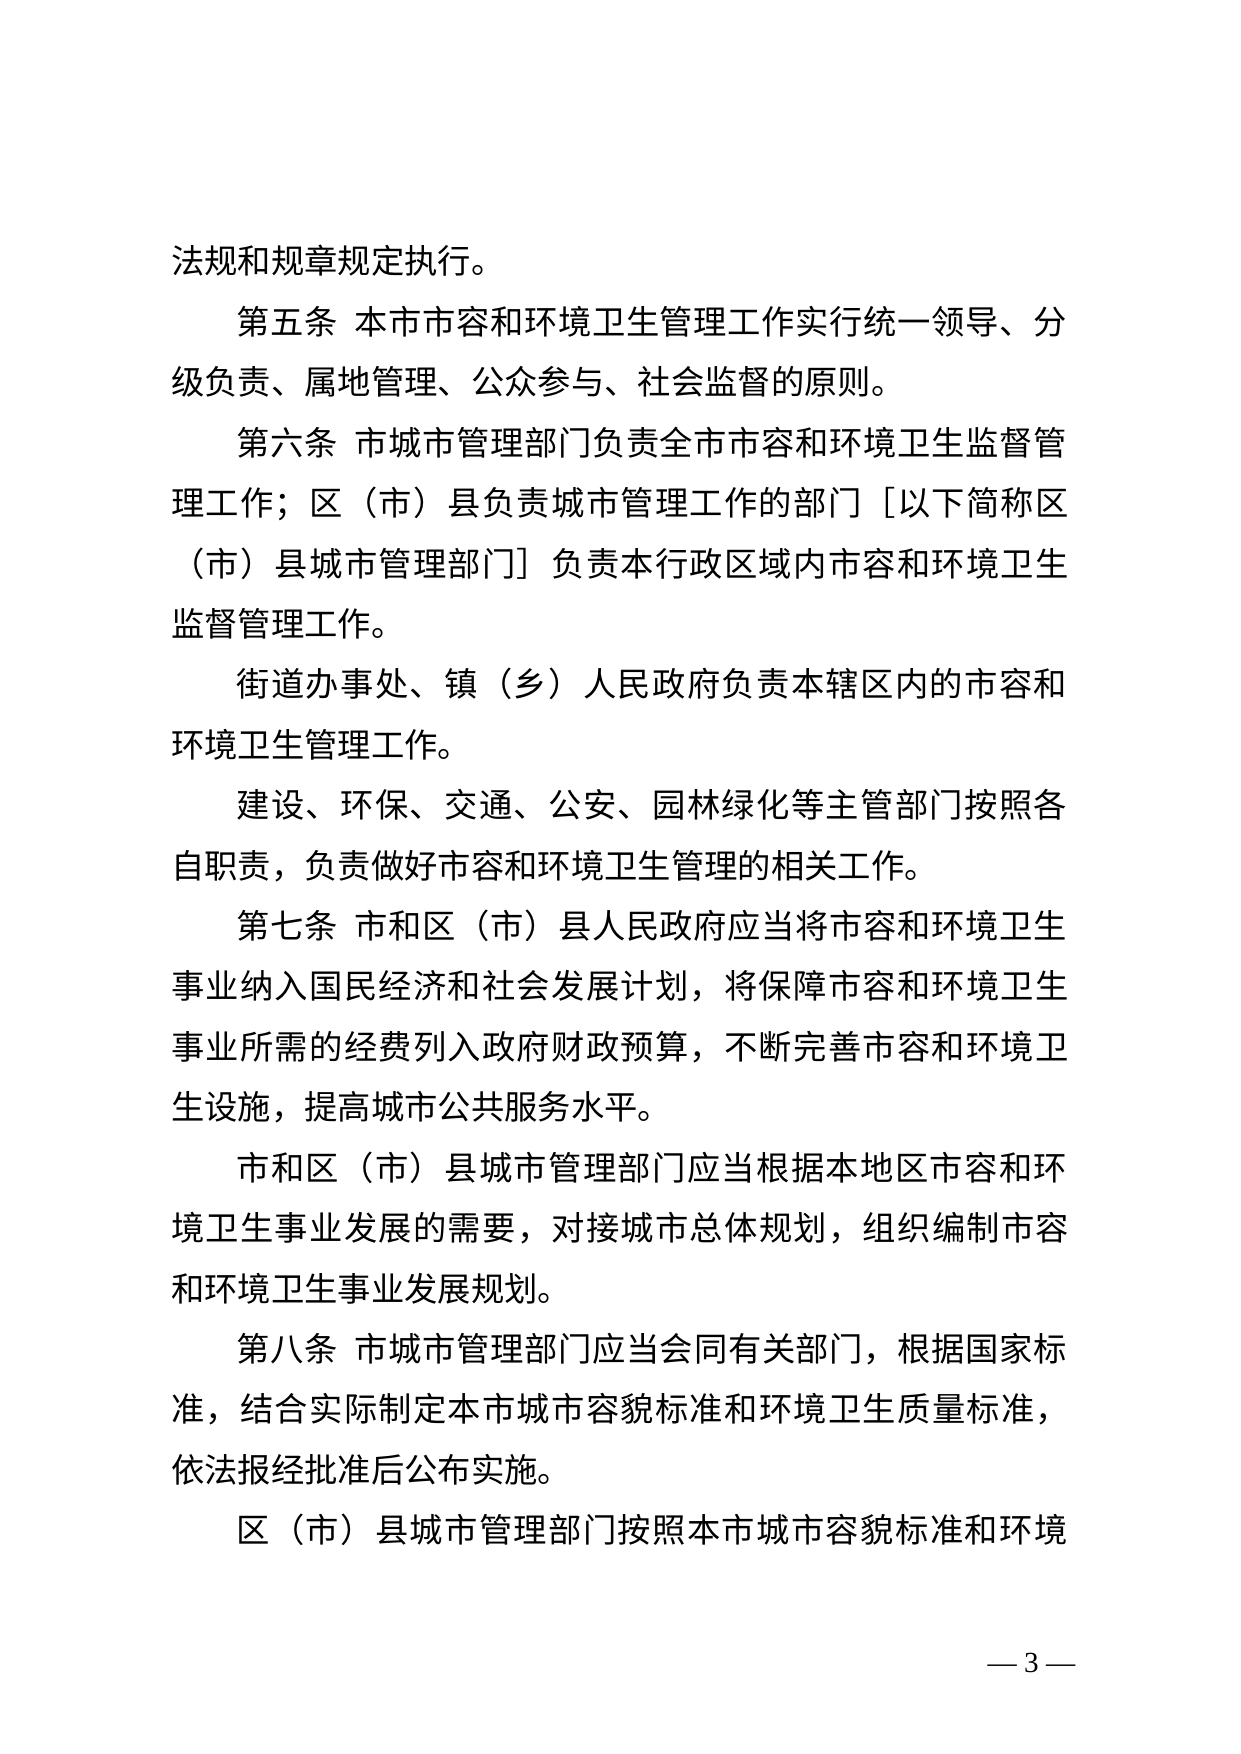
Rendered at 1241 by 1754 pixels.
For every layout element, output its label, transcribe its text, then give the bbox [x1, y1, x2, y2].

text 街道办事处、镇（乡）人民政府负责本辖区内的市容和环境卫生管理工作。 [171, 648, 1069, 769]
text 第八条 市城市管理部门应当会同有关部门，根据国家标准，结合实际制定本市城市容貌标准和环境卫生质量标准，依法报经批准后公布实施。 [171, 1313, 1069, 1494]
text 第七条 市和区（市）县人民政府应当将市容和环境卫生事业纳入国民经济和社会发展计划，将保障市容和环境卫生事业所需的经费列入政府财政预算，不断完善市容和环境卫生设施，提高城市公共服务水平。 [171, 890, 1069, 1132]
text 第五条 本市市容和环境卫生管理工作实行统一领导、分级负责、属地管理、公众参与、社会监督的原则。 [171, 286, 1069, 407]
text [171, 226, 1069, 286]
text 第六条 市城市管理部门负责全市市容和环境卫生监督管理工作；区（市）县负责城市管理工作的部门［以下简称区（市）县城市管理部门］负责本行政区域内市容和环境卫生监督管理工作。 [171, 407, 1069, 648]
text 建设、环保、交通、公安、园林绿化等主管部门按照各自职责，负责做好市容和环境卫生管理的相关工作。 [171, 769, 1069, 890]
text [171, 1494, 1069, 1555]
text 市和区（市）县城市管理部门应当根据本地区市容和环境卫生事业发展的需要，对接城市总体规划，组织编制市容和环境卫生事业发展规划。 [171, 1132, 1069, 1313]
